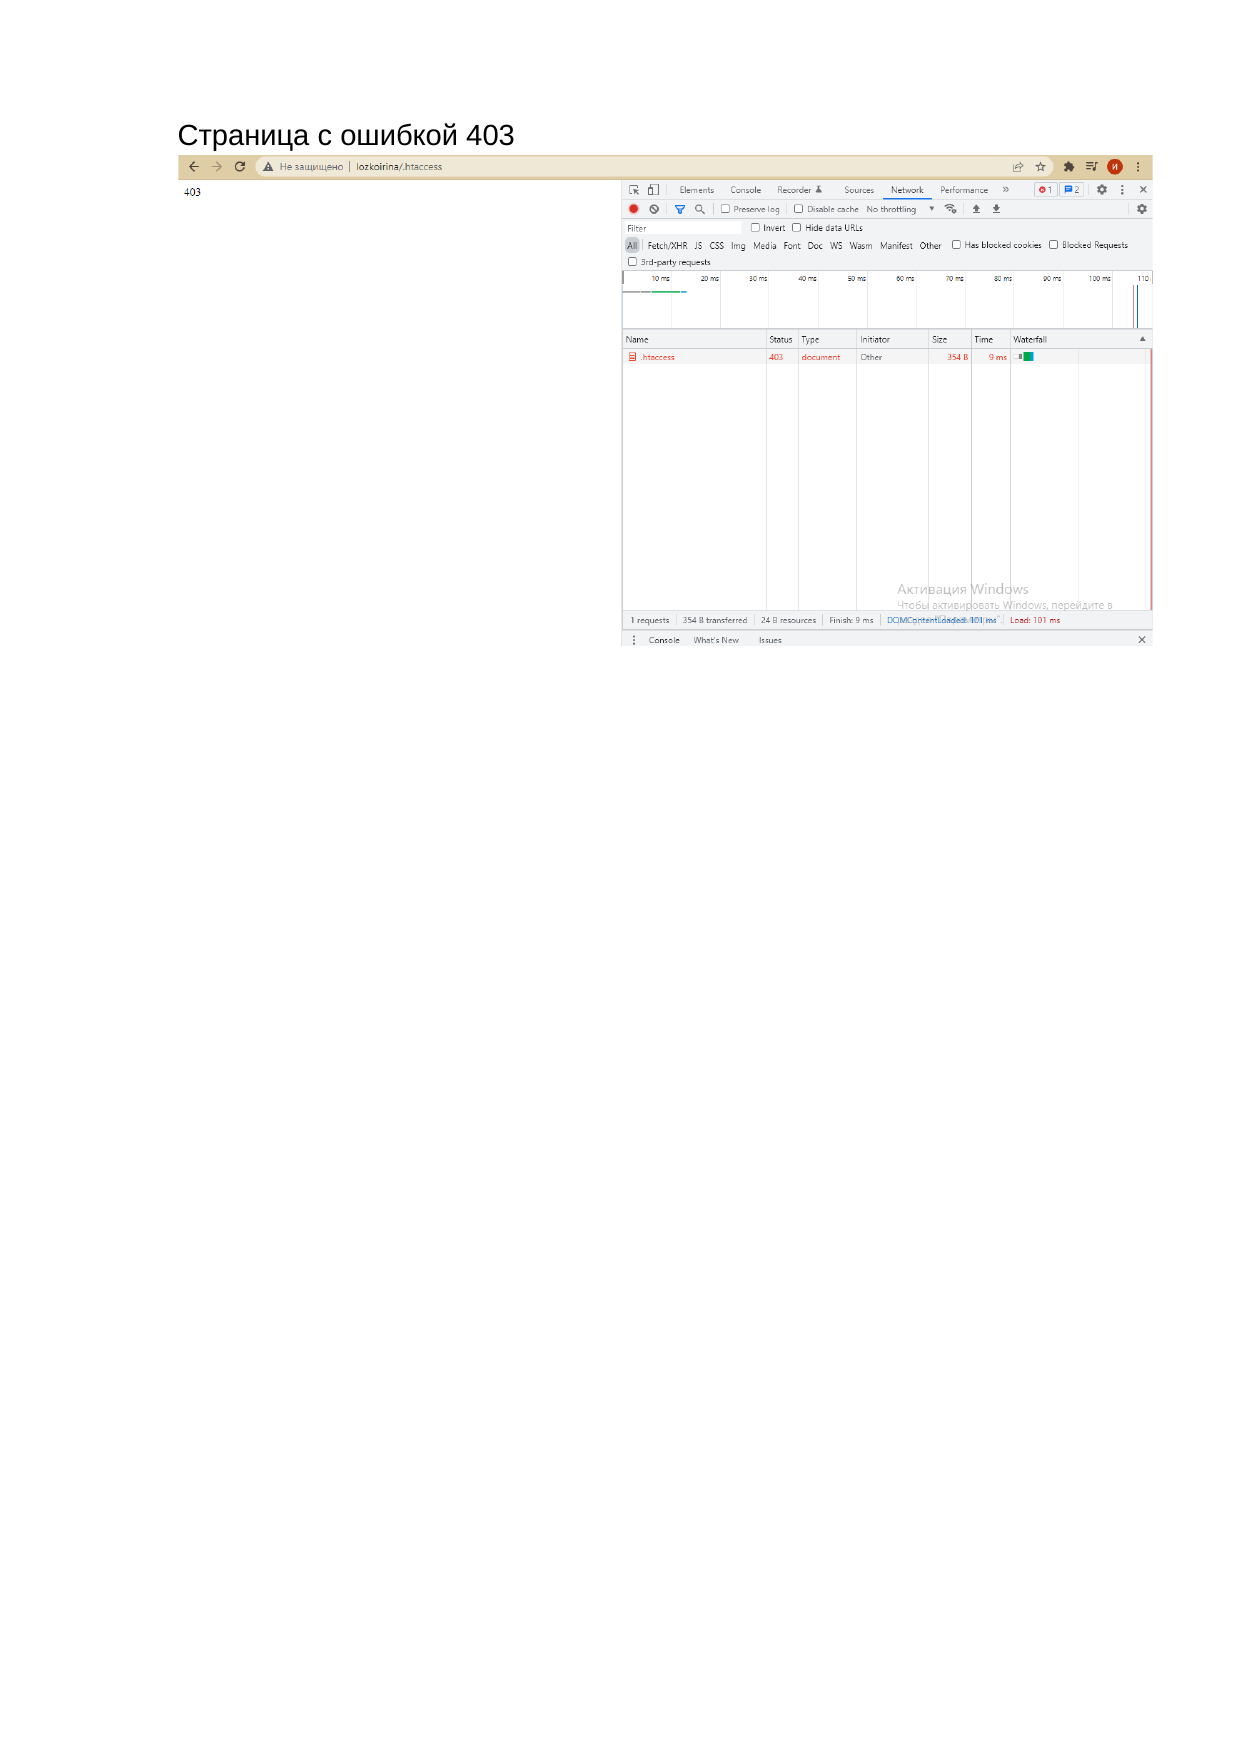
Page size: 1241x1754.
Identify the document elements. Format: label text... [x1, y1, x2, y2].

picture [178, 155, 1153, 646]
